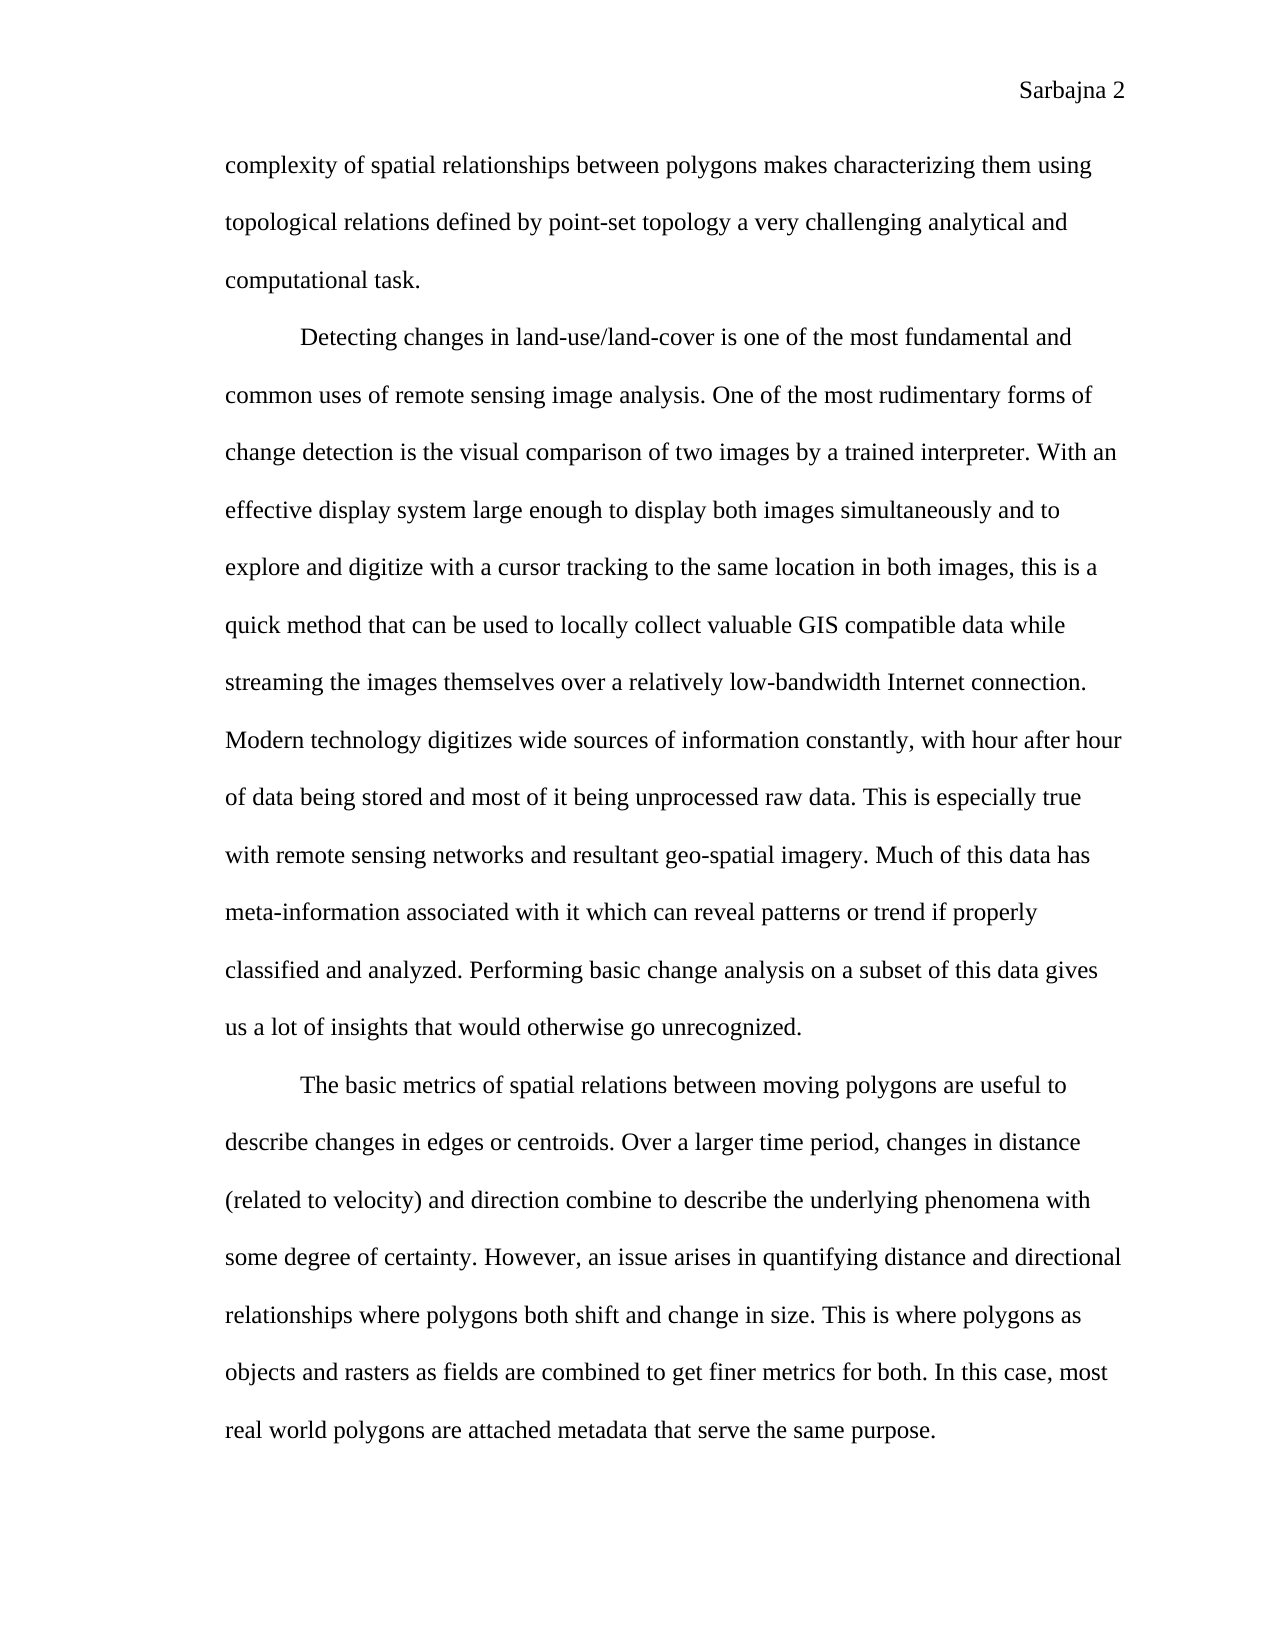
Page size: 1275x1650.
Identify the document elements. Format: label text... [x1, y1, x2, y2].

text Modern technology digitizes wide sources of information constantly, with hour after hour of data being stored and most of it being unprocessed raw data. This is especially true with remote sensing networks and resultant geo-spatial imagery. Much of this data has meta-information associated with it which can reveal patterns or trend if properly classified and analyzed. Performing basic change analysis on a subset of this data gives us a lot of insights that would otherwise go unrecognized. [225, 725, 1125, 1041]
text The basic metrics of spatial relations between moving polygons are useful to describe changes in edges or centroids. Over a larger time period, changes in distance (related to velocity) and direction combine to describe the underlying phenomena with some degree of certainty. However, an issue arises in quantifying distance and directional relationships where polygons both shift and change in size. This is where polygons as objects and rasters as fields are combined to get finer metrics for both. In this case, most real world polygons are attached metadata that serve the same purpose. [225, 1070, 1125, 1444]
text Detecting changes in land-use/land-cover is one of the most fundamental and common uses of remote sensing image analysis. One of the most rudimentary forms of change detection is the visual comparison of two images by a trained interpreter. With an effective display system large enough to display both images simultaneously and to explore and digitize with a cursor tracking to the same location in both images, this is a quick method that can be used to locally collect valuable GIS compatible data while streaming the images themselves over a relatively low-bandwidth Internet connection. [225, 322, 1125, 696]
